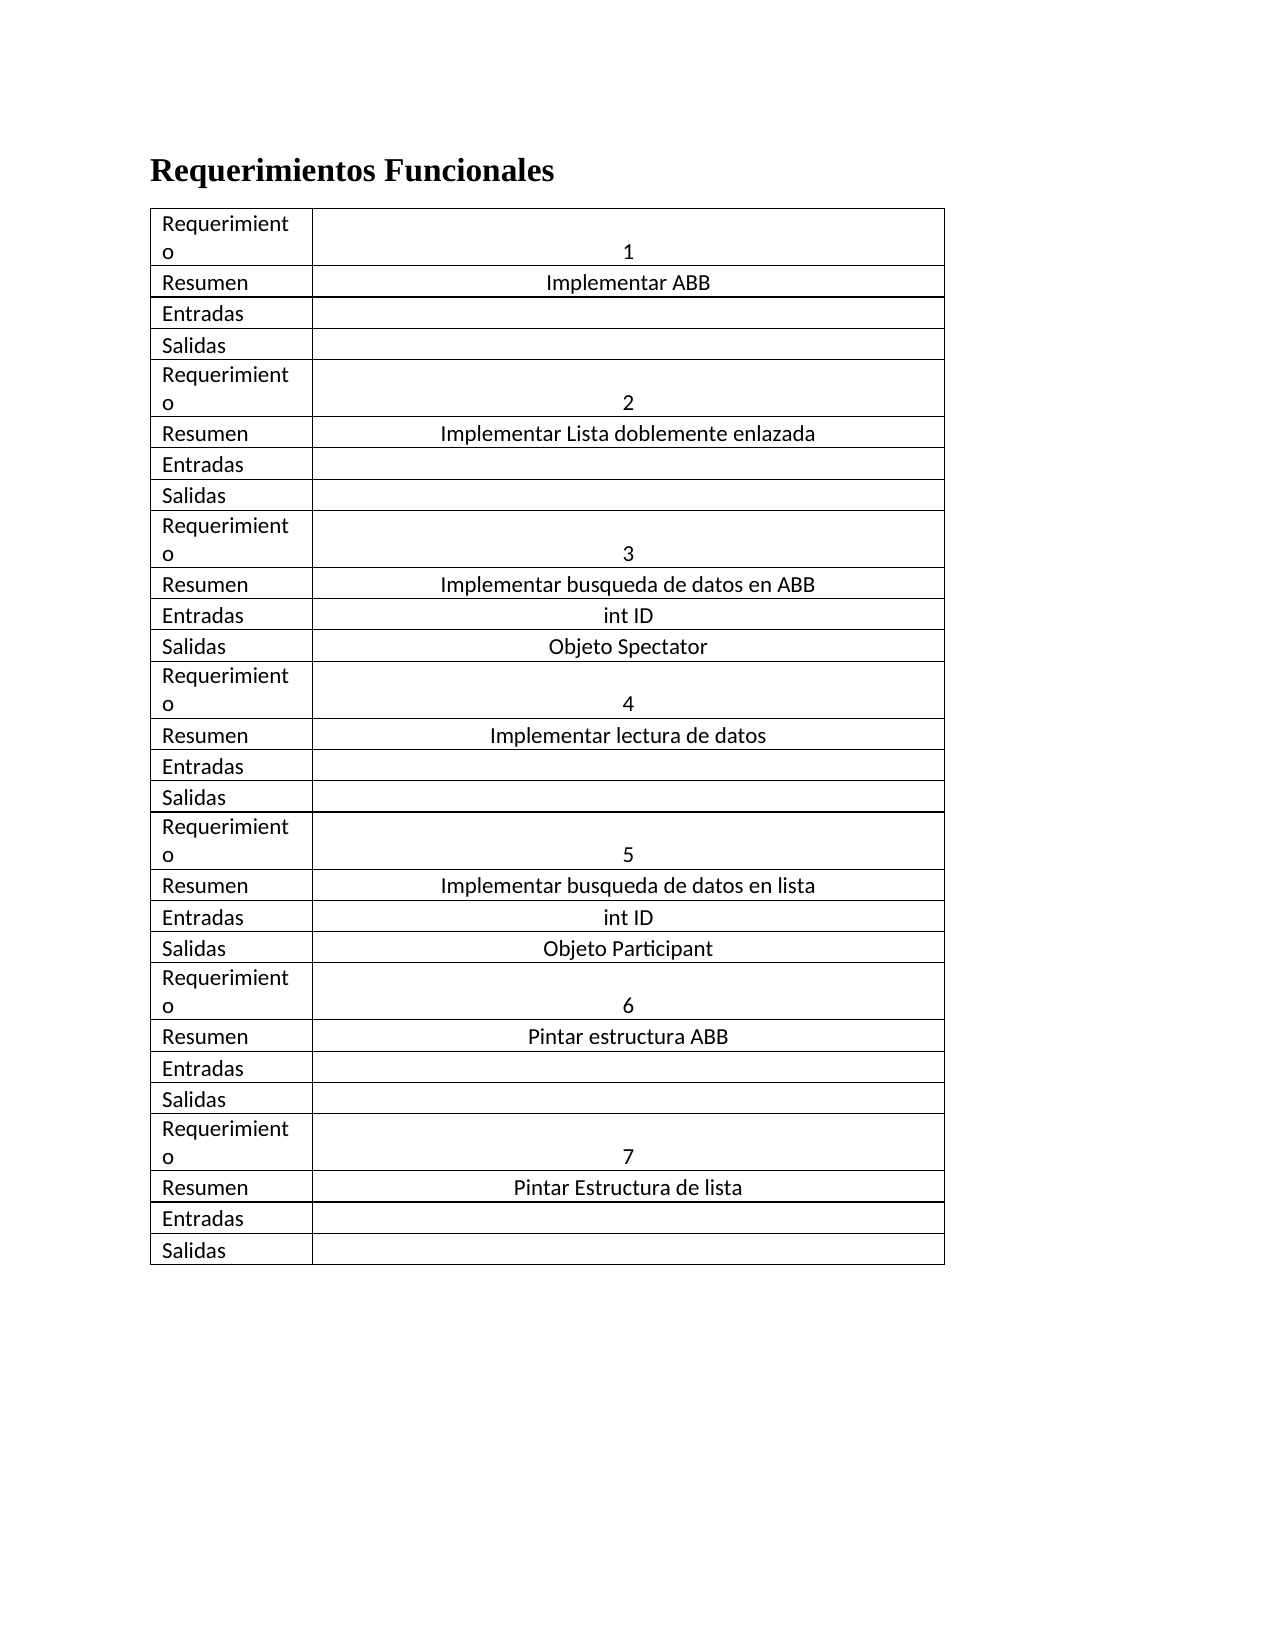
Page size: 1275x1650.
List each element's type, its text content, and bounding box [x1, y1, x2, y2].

table_cell Requerimiento [151, 813, 312, 868]
table_cell Requerimiento [151, 511, 312, 567]
table_cell Objeto Spectator [313, 630, 944, 661]
table_cell Entradas [151, 448, 312, 478]
table_cell Implementar ABB [313, 266, 944, 296]
table_cell int ID [313, 901, 944, 931]
table_cell Salidas [151, 932, 312, 962]
table_cell 2 [313, 360, 944, 416]
table_cell Pintar Estructura de lista [313, 1171, 944, 1201]
table_cell 4 [313, 662, 944, 718]
table_cell Entradas [151, 599, 312, 629]
table_cell [313, 781, 944, 811]
table_cell Pintar estructura ABB [313, 1020, 944, 1051]
table_cell Salidas [151, 480, 312, 510]
table_cell [313, 448, 944, 478]
table_cell Requerimiento [151, 963, 312, 1019]
table_cell Requerimiento [151, 662, 312, 718]
table_cell [313, 329, 944, 359]
table_cell [313, 750, 944, 780]
table_cell Implementar lectura de datos [313, 719, 944, 749]
table_header Requerimiento [151, 209, 312, 265]
table_cell Resumen [151, 1171, 312, 1201]
table_cell Requerimiento [151, 360, 312, 416]
table_cell 5 [313, 813, 944, 868]
table_cell Entradas [151, 901, 312, 931]
table_cell Salidas [151, 1083, 312, 1113]
table_cell 7 [313, 1114, 944, 1170]
table_cell Objeto Participant [313, 932, 944, 962]
table_cell [313, 1083, 944, 1113]
table_cell Resumen [151, 266, 312, 296]
table_cell Implementar busqueda de datos en ABB [313, 568, 944, 598]
table_cell Resumen [151, 417, 312, 447]
table_cell Implementar busqueda de datos en lista [313, 870, 944, 900]
table_header 1 [313, 209, 944, 265]
table_cell Resumen [151, 568, 312, 598]
table_cell Salidas [151, 1234, 312, 1264]
table_cell Entradas [151, 750, 312, 780]
table_cell [313, 1234, 944, 1264]
table_cell int ID [313, 599, 944, 629]
table_cell Entradas [151, 1052, 312, 1082]
table_cell Resumen [151, 1020, 312, 1051]
table_cell Entradas [151, 298, 312, 328]
table_cell [313, 1203, 944, 1233]
table_cell [313, 298, 944, 328]
table_cell Requerimiento [151, 1114, 312, 1170]
table_cell Implementar Lista doblemente enlazada [313, 417, 944, 447]
table_cell 6 [313, 963, 944, 1019]
table_cell Salidas [151, 781, 312, 811]
table_cell [313, 480, 944, 510]
table_cell Resumen [151, 719, 312, 749]
table_cell [313, 1052, 944, 1082]
table_cell Resumen [151, 870, 312, 900]
table_cell 3 [313, 511, 944, 567]
table_cell Salidas [151, 329, 312, 359]
table_cell Salidas [151, 630, 312, 661]
table_cell Entradas [151, 1203, 312, 1233]
text Requerimientos Funcionales [150, 150, 1125, 188]
